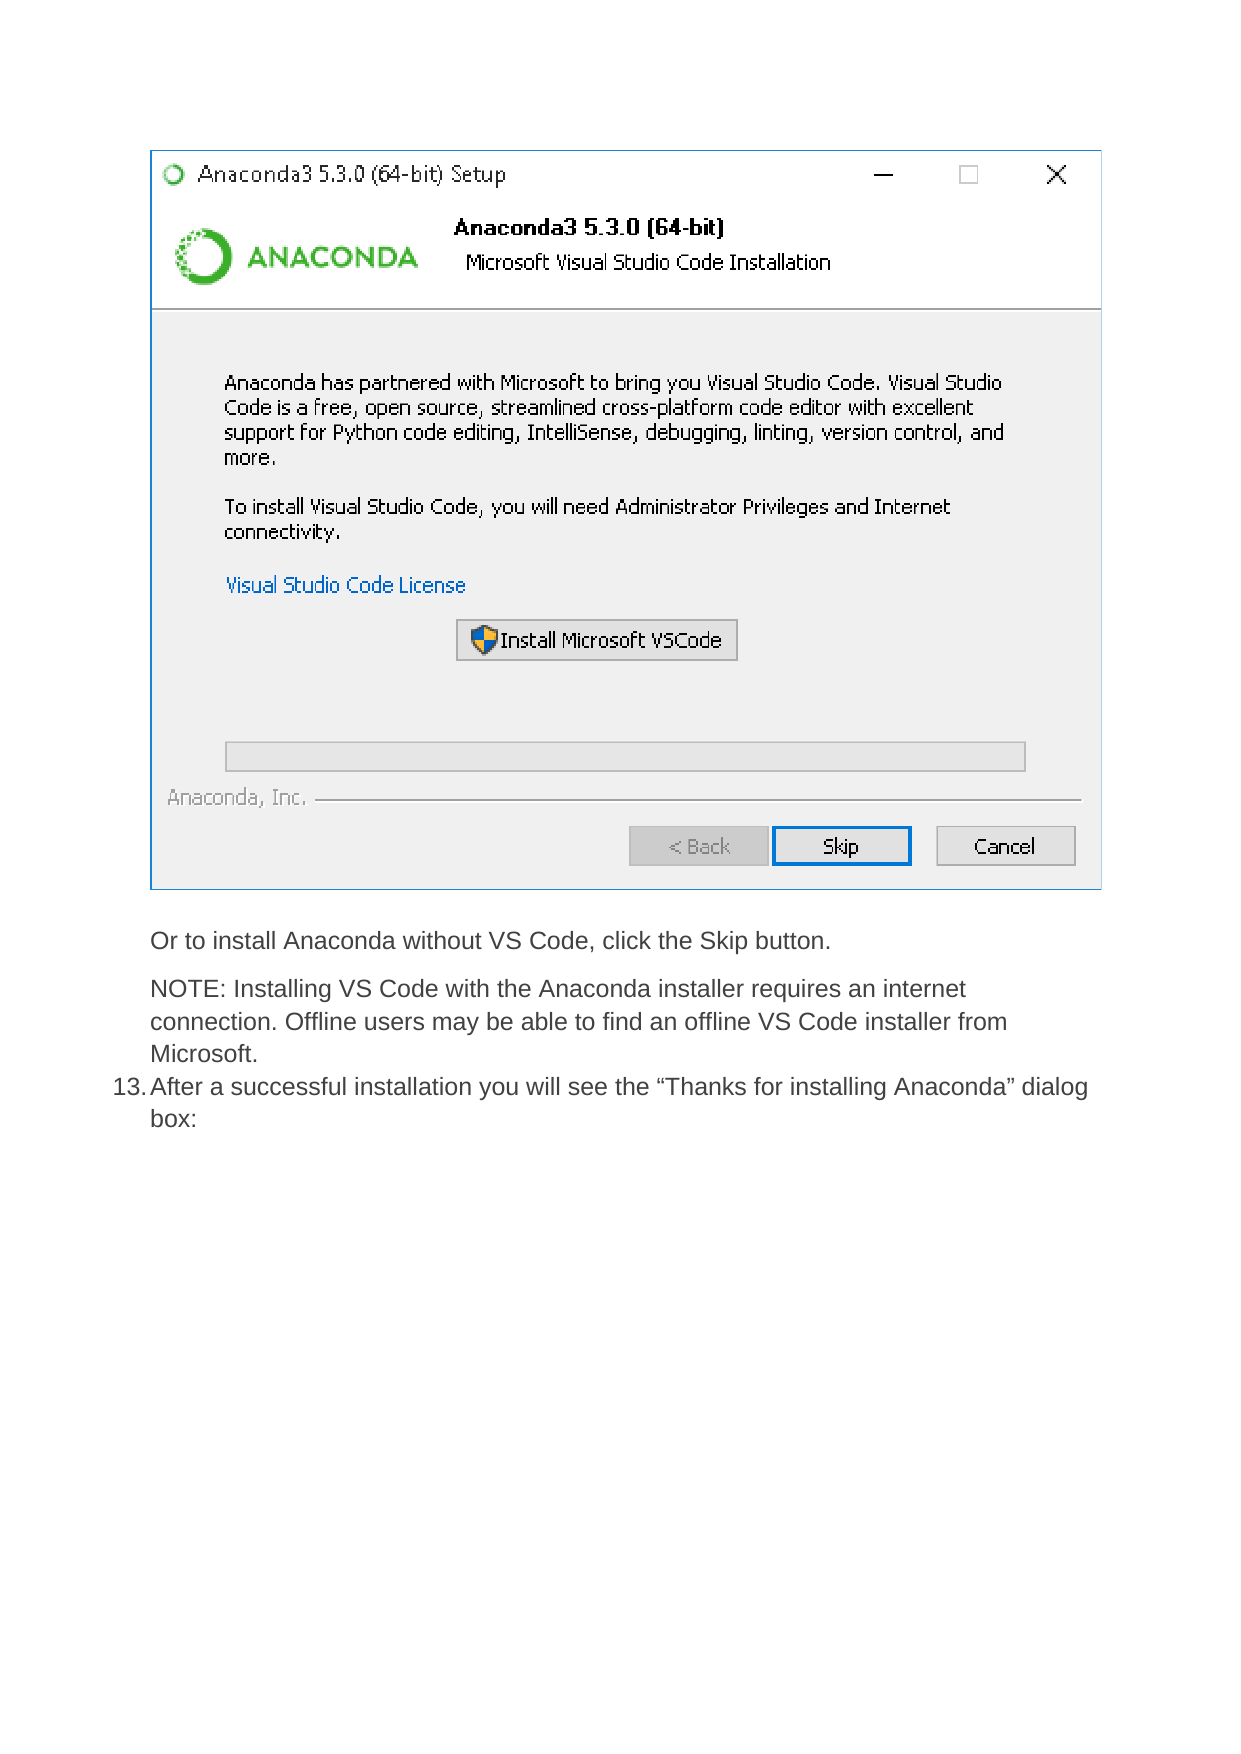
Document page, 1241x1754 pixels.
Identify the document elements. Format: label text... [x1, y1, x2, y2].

picture [150, 150, 1102, 890]
list After a successful installation you will see the “Thanks for installing Anaconda” dialog box: [112, 1068, 1090, 1133]
text NOTE: Installing VS Code with the Anaconda installer requires an internet connection. Offline users may be able to find an offline VS Code installer from Microsoft. [150, 971, 1090, 1068]
text Or to install Anaconda without VS Code, click the Skip button. [150, 922, 1090, 955]
